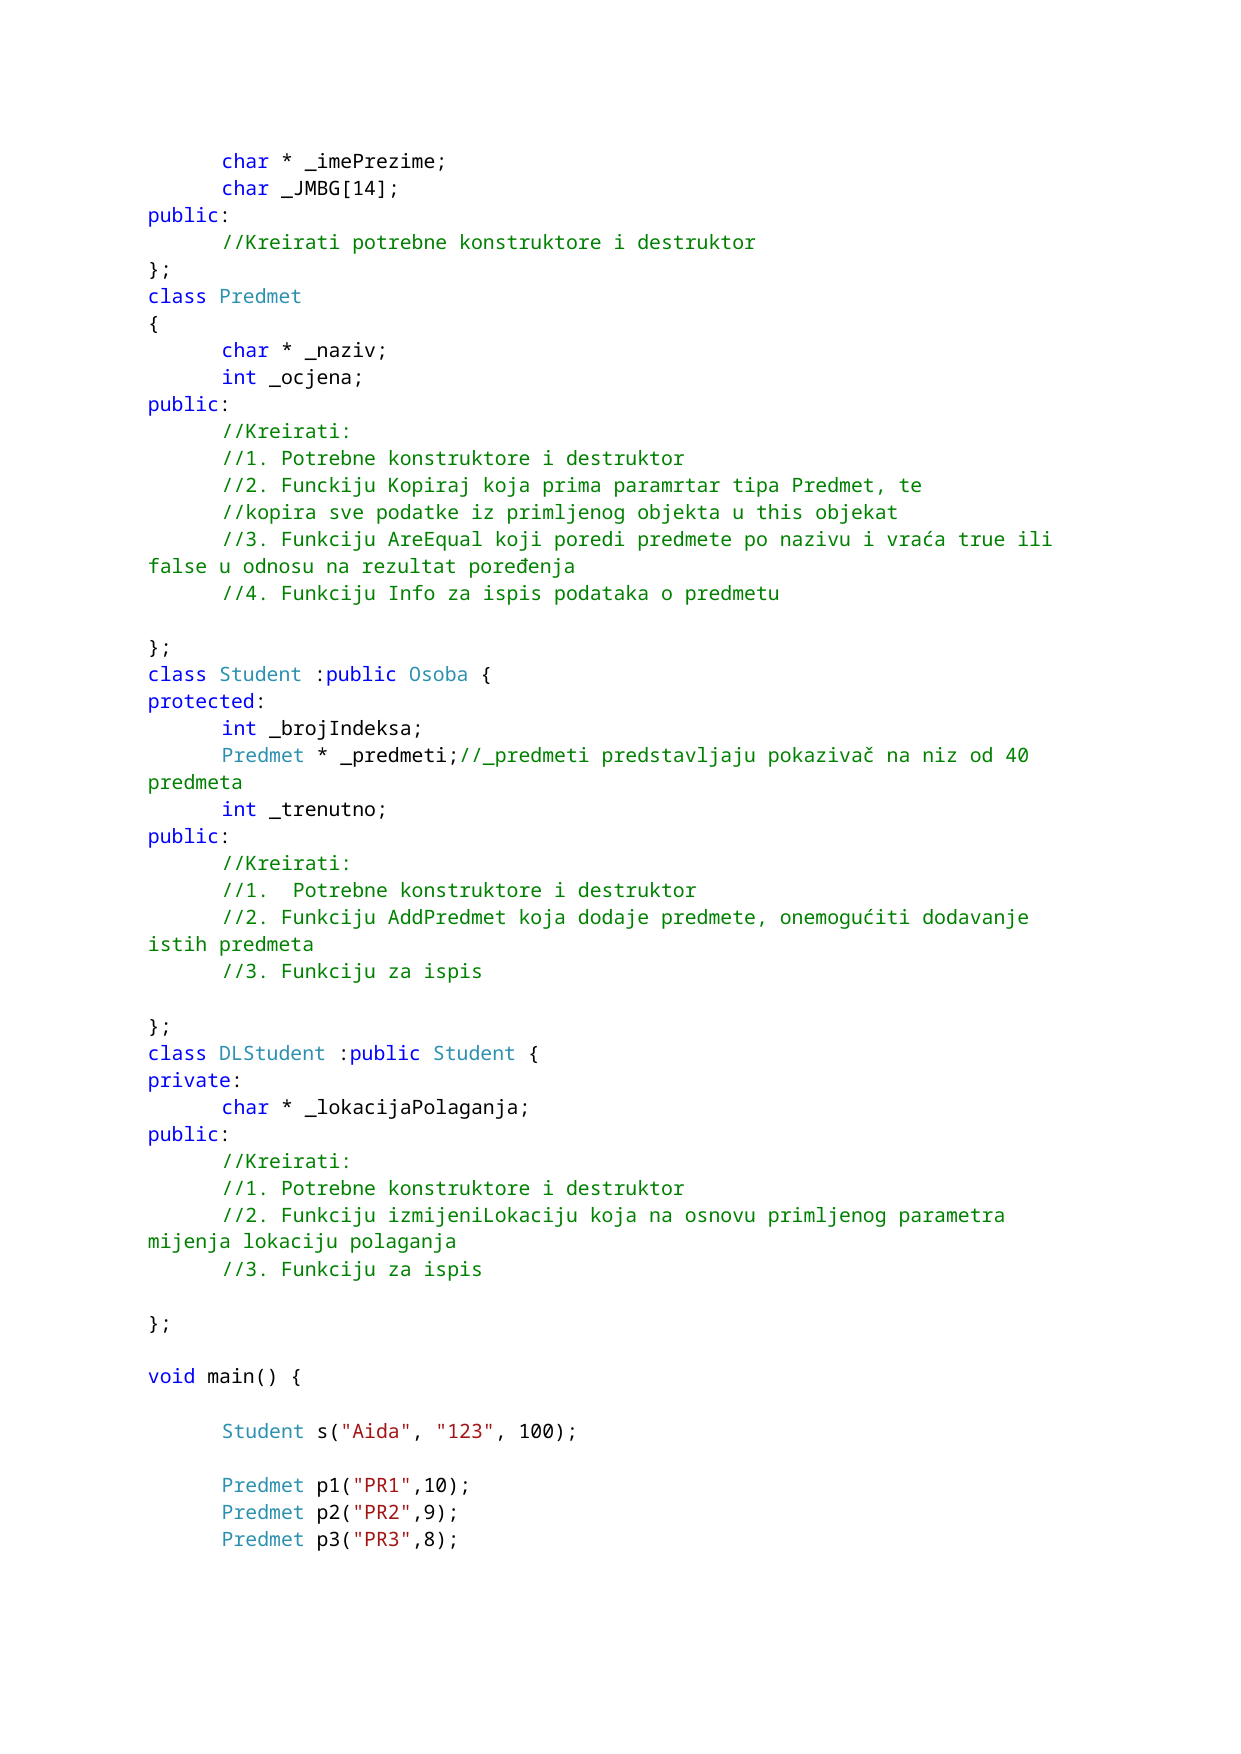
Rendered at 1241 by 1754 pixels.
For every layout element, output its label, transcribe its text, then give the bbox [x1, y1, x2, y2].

text //1. Potrebne konstruktore i destruktor [148, 444, 1093, 471]
text }; [148, 633, 1093, 660]
text }; [148, 256, 1093, 282]
text char * _naziv; [148, 336, 1093, 363]
text int _trenutno; [148, 795, 1093, 822]
text protected: [148, 687, 1093, 714]
text //Kreirati: [148, 1147, 1093, 1174]
text Predmet p1("PR1",10); [148, 1472, 1093, 1499]
text //3. Funkciju AreEqual koji poredi predmete po nazivu i vraća true ili false u odnosu na rezultat poređenja [148, 525, 1093, 579]
text void main() { [148, 1363, 1093, 1390]
text char _JMBG[14]; [148, 174, 1093, 202]
text class Student :public Osoba { [148, 660, 1093, 687]
text char * _imePrezime; [148, 148, 1093, 174]
text //2. Funkciju izmijeniLokaciju koja na osnovu primljenog parametra mijenja lokaciju polaganja [148, 1201, 1093, 1255]
text char * _lokacijaPolaganja; [148, 1093, 1093, 1120]
text class DLStudent :public Student { [148, 1039, 1093, 1066]
text //2. Funkciju AddPredmet koja dodaje predmete, onemogućiti dodavanje istih predmeta [148, 903, 1093, 957]
text }; [148, 1309, 1093, 1336]
text int _brojIndeksa; [148, 714, 1093, 741]
text //1. Potrebne konstruktore i destruktor [148, 1174, 1093, 1201]
text //4. Funkciju Info za ispis podataka o predmetu [148, 579, 1093, 606]
text { [148, 309, 1093, 336]
text public: [148, 390, 1093, 417]
text public: [148, 1120, 1093, 1147]
text Predmet p3("PR3",8); [148, 1526, 1093, 1553]
text //Kreirati: [148, 849, 1093, 876]
text public: [148, 202, 1093, 228]
text private: [148, 1066, 1093, 1093]
text //2. Funckiju Kopiraj koja prima paramrtar tipa Predmet, te [148, 471, 1093, 498]
text //3. Funkciju za ispis [148, 957, 1093, 984]
text Predmet * _predmeti;//_predmeti predstavljaju pokazivač na niz od 40 predmeta [148, 741, 1093, 795]
text class Predmet [148, 282, 1093, 309]
text public: [148, 822, 1093, 849]
text //3. Funkciju za ispis [148, 1255, 1093, 1282]
text //Kreirati potrebne konstruktore i destruktor [148, 228, 1093, 256]
text }; [148, 1012, 1093, 1039]
text Predmet p2("PR2",9); [148, 1499, 1093, 1526]
text int _ocjena; [148, 363, 1093, 390]
text Student s("Aida", "123", 100); [148, 1418, 1093, 1445]
text //1. Potrebne konstruktore i destruktor [148, 876, 1093, 903]
text //kopira sve podatke iz primljenog objekta u this objekat [148, 498, 1093, 525]
text //Kreirati: [148, 417, 1093, 444]
